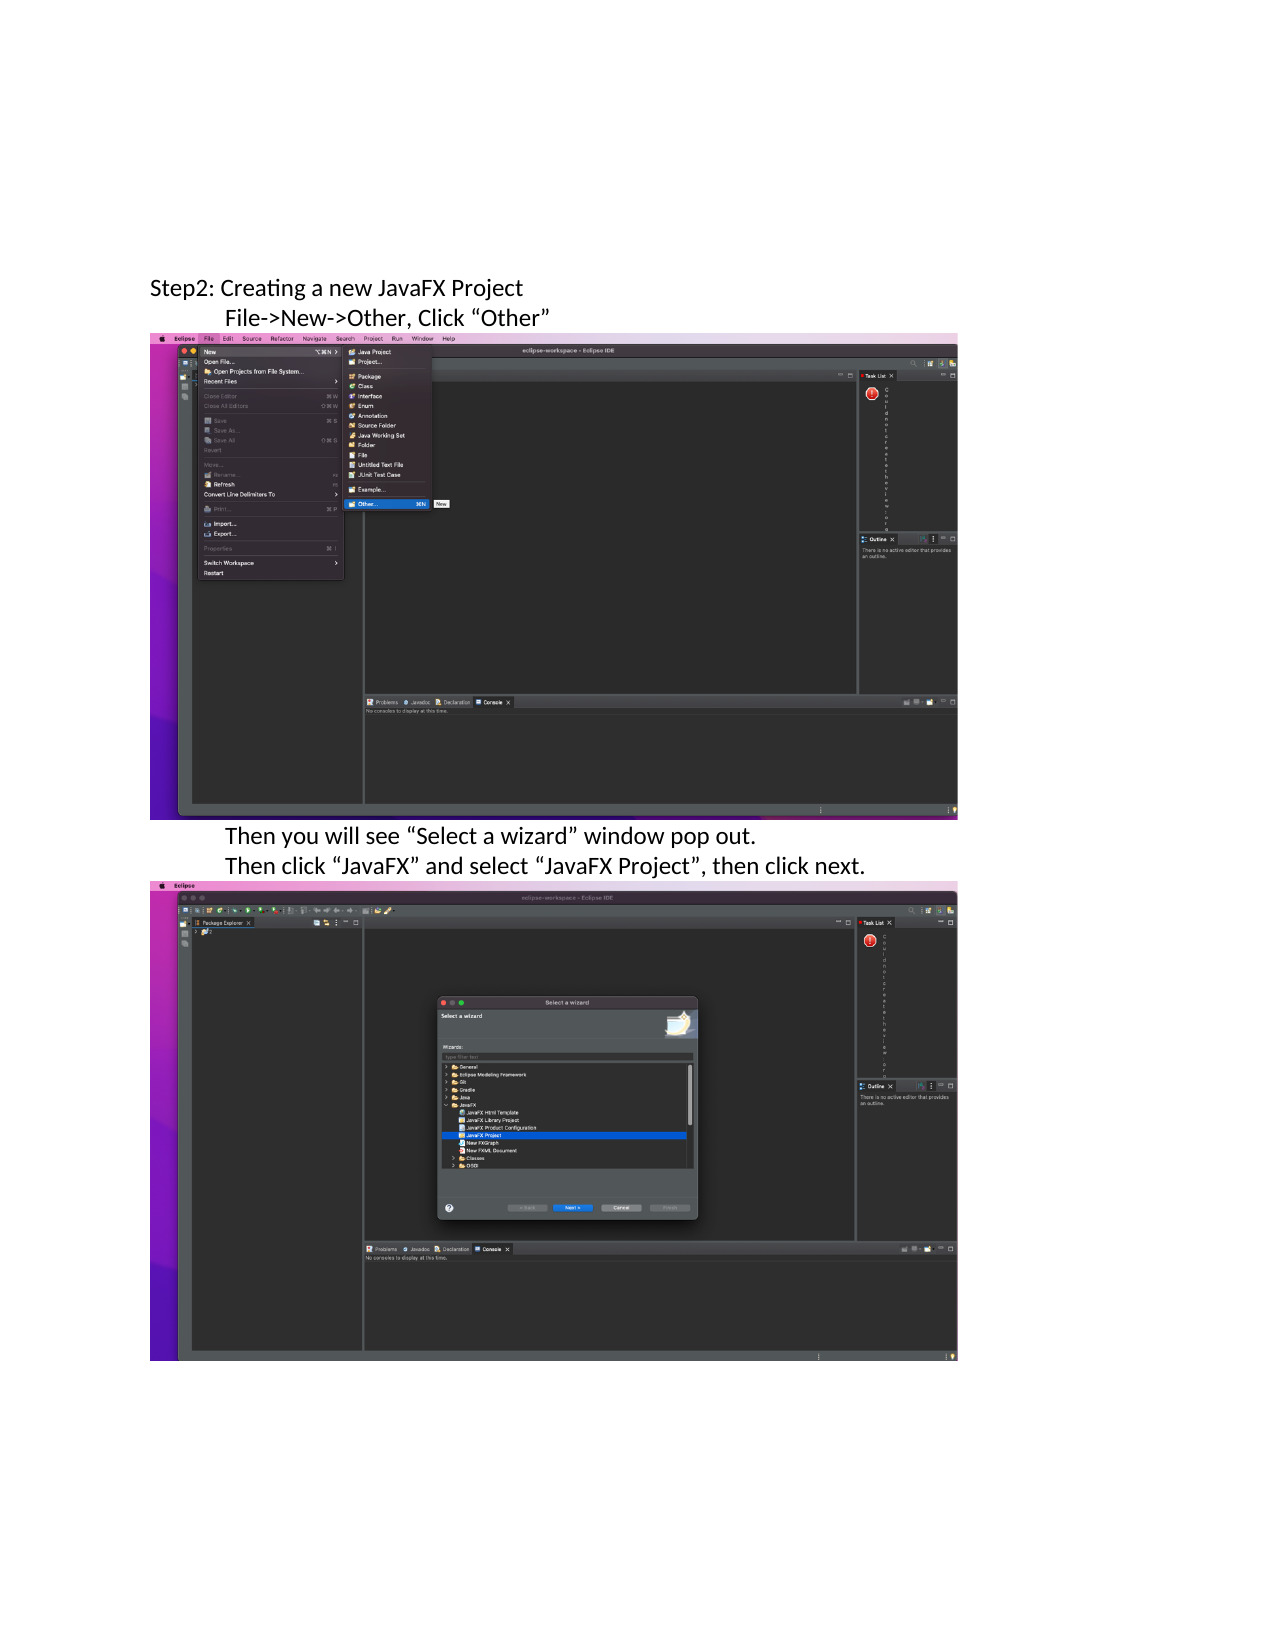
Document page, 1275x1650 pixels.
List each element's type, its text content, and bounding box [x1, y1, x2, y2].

text Then click “JavaFX” and select “JavaFX Project”, then click next. [150, 850, 1125, 881]
picture [150, 881, 958, 1361]
text Then you will see “Select a wizard” window pop out. [150, 820, 1125, 850]
text Step2: Creating a new JavaFX Project [150, 272, 1125, 303]
picture [150, 333, 958, 820]
